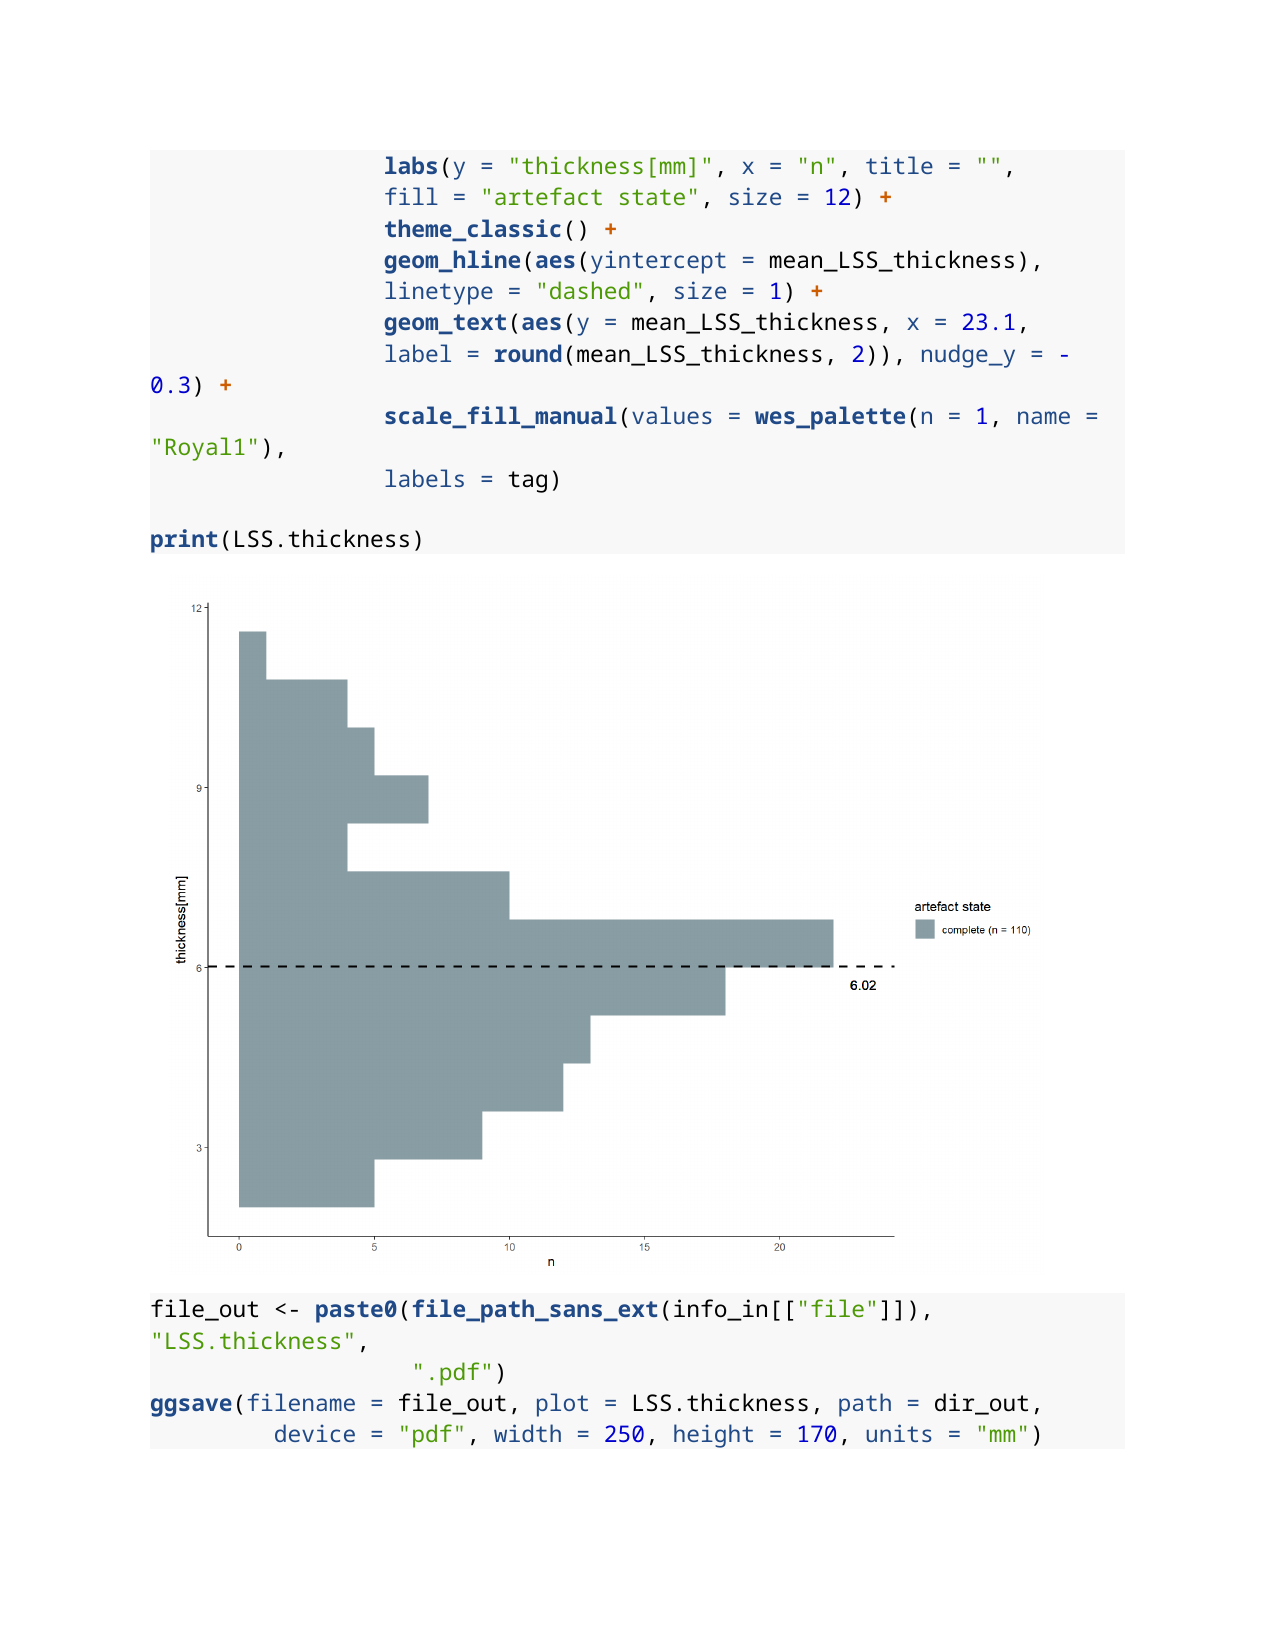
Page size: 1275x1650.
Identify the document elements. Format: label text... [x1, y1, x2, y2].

text file_out <- paste0(file_path_sans_ext(info_in[["file"]]), "LSS.thickness", ".pdf") ggsave(filename = file_out, plot = LSS.thickness, path = dir_out, device = "pdf", width = 250, height = 170, units = "mm") [150, 1293, 1125, 1449]
picture [168, 574, 1044, 1275]
